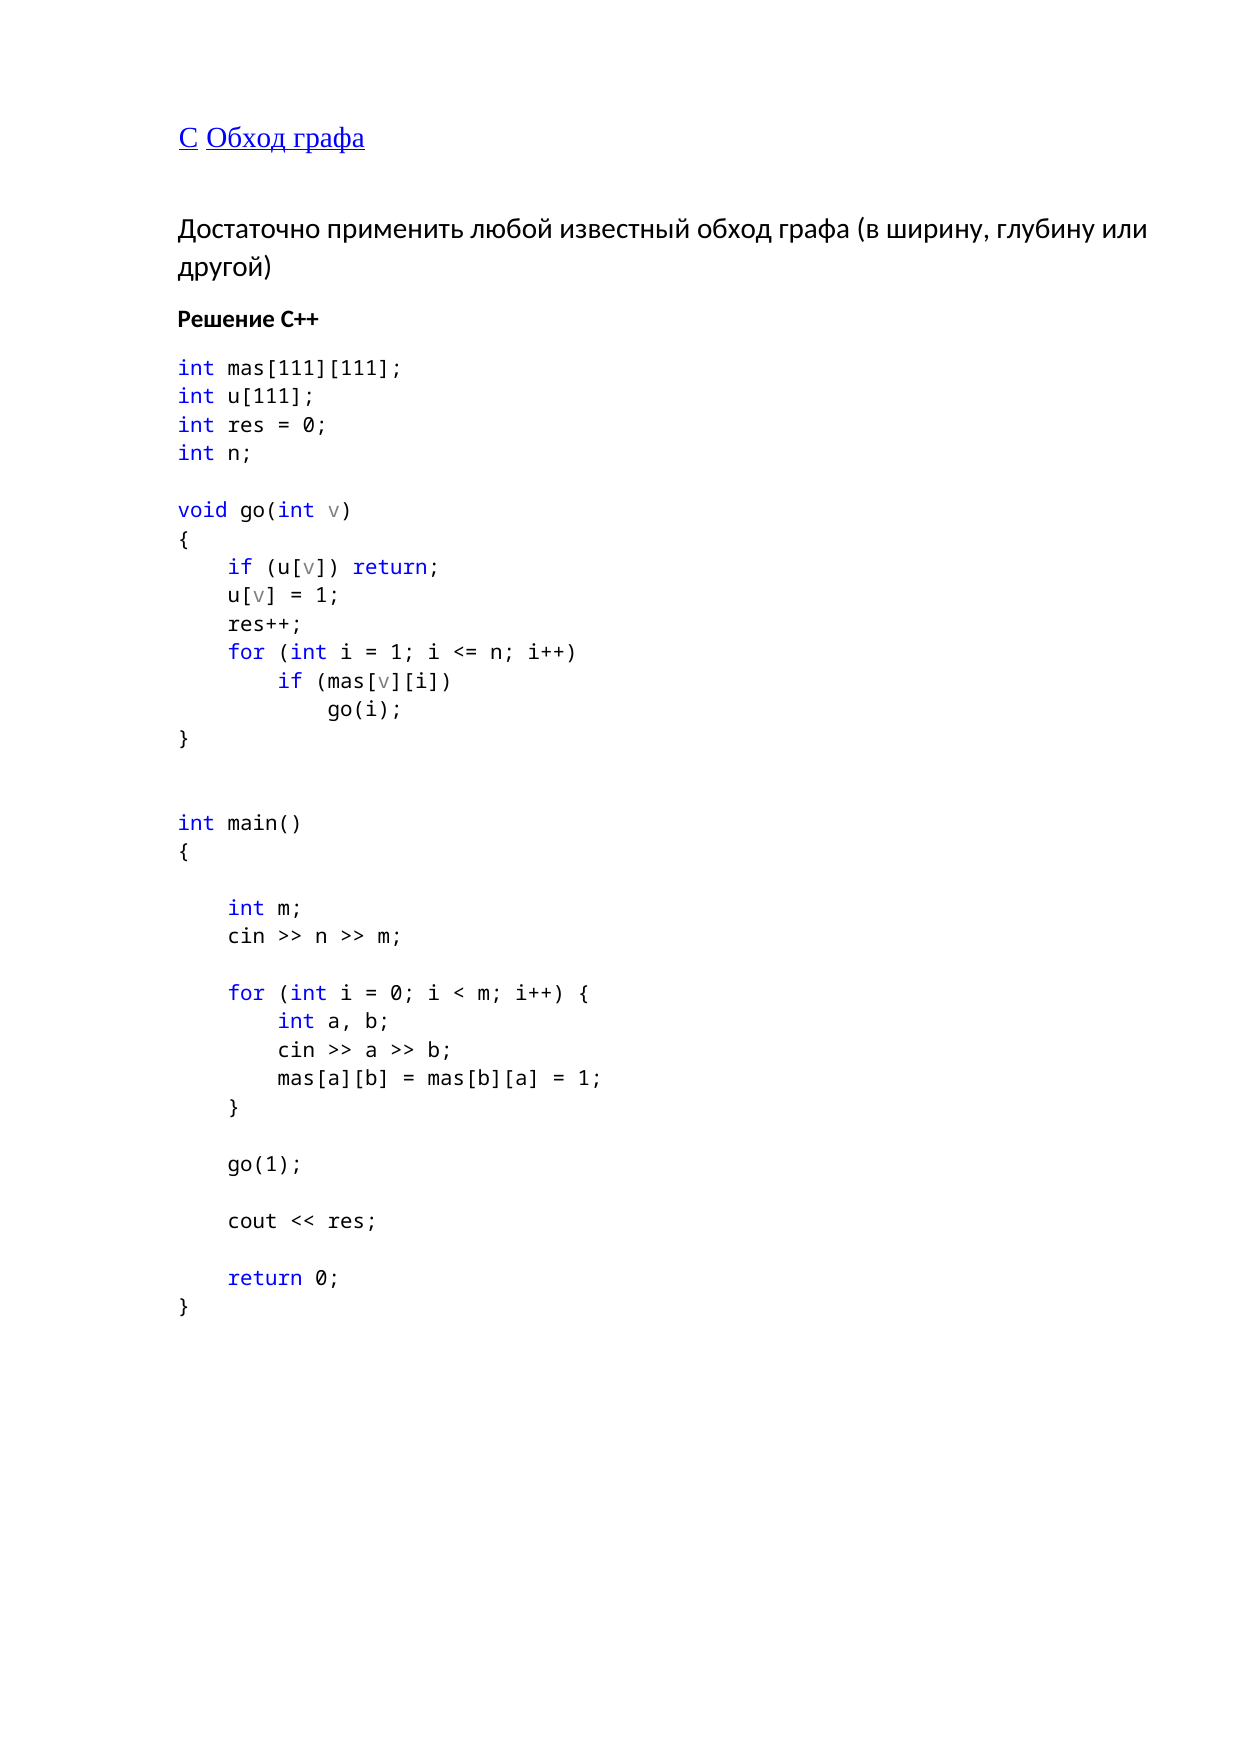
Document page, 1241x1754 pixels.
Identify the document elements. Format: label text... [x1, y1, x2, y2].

text Достаточно применить любой известный обход графа (в ширину, глубину или другой) [177, 210, 1152, 284]
text cout << res; [177, 1206, 1152, 1234]
text go(1); [177, 1149, 1152, 1177]
text int res = 0; [177, 410, 1152, 438]
text } [177, 723, 1152, 751]
text cin >> a >> b; [177, 1035, 1152, 1063]
text } [177, 1291, 1152, 1319]
text if (u[v]) return; [177, 552, 1152, 581]
text void go(int v) [177, 495, 1152, 524]
table_header Обход графа [205, 118, 371, 155]
text int mas[111][111]; [177, 353, 1152, 381]
text for (int i = 1; i <= n; i++) [177, 637, 1152, 666]
text u[v] = 1; [177, 581, 1152, 609]
table_header C [177, 118, 204, 155]
text if (mas[v][i]) [177, 666, 1152, 694]
text cin >> n >> m; [177, 921, 1152, 950]
text go(i); [177, 694, 1152, 723]
text int u[111]; [177, 381, 1152, 410]
text int n; [177, 438, 1152, 467]
text return 0; [177, 1263, 1152, 1291]
text int main() [177, 808, 1152, 836]
text Решение C++ [177, 303, 1152, 334]
text res++; [177, 609, 1152, 637]
text { [177, 524, 1152, 552]
text int a, b; [177, 1007, 1152, 1035]
text } [177, 1092, 1152, 1120]
text for (int i = 0; i < m; i++) { [177, 978, 1152, 1007]
text mas[a][b] = mas[b][a] = 1; [177, 1063, 1152, 1092]
text { [177, 836, 1152, 865]
text int m; [177, 893, 1152, 921]
